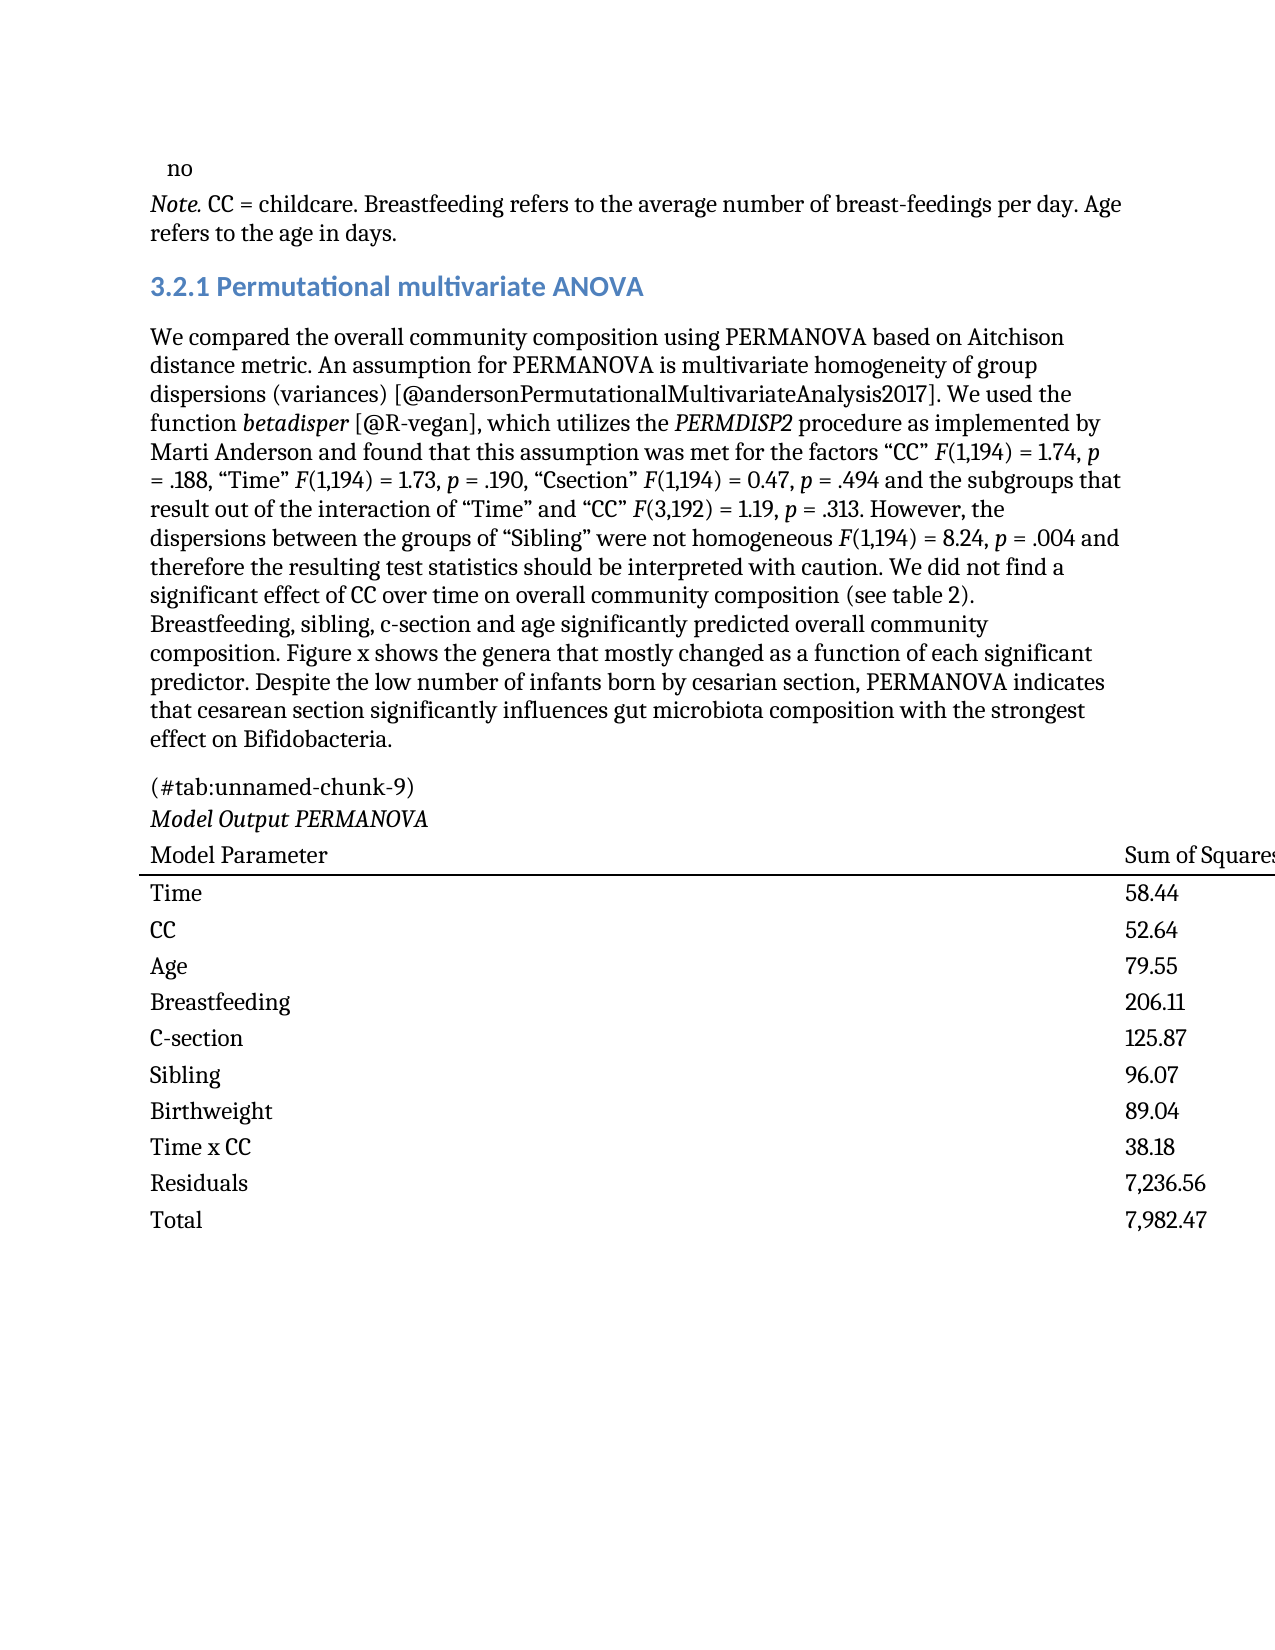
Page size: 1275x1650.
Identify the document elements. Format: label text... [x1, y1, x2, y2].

table_cell 96.07 [1114, 1057, 1275, 1093]
table_cell 7,982.47 [1114, 1202, 1275, 1238]
table_cell 38.18 [1114, 1129, 1275, 1166]
table_cell 206.11 [1114, 984, 1275, 1021]
text (#tab:unnamed-chunk-9) [150, 773, 1125, 801]
table_cell 58.44 [1114, 876, 1275, 912]
table_cell 125.87 [1114, 1021, 1275, 1057]
table_cell Sibling [139, 1057, 1114, 1093]
table_cell Time [139, 876, 1114, 912]
text Model Output PERMANOVA [150, 805, 1125, 834]
table_cell 52.64 [1114, 912, 1275, 948]
table_cell no [139, 150, 1275, 186]
table_cell CC [139, 912, 1114, 948]
table_cell 7,236.56 [1114, 1166, 1275, 1202]
table_cell Total [139, 1202, 1114, 1238]
table_header Sum of Squares [1114, 838, 1275, 874]
subtitle 3.2.1 Permutational multivariate ANOVA [150, 268, 1125, 304]
table_header Model Parameter [139, 838, 1114, 874]
table_cell 89.04 [1114, 1093, 1275, 1129]
table_cell Age [139, 948, 1114, 984]
text We compared the overall community composition using PERMANOVA based on Aitchison distance metric. An assumption for PERMANOVA is multivariate homogeneity of group dispersions (variances) [@andersonPermutationalMultivariateAnalysis2017]. We used the function betadisper [@R-vegan], which utilizes the PERMDISP2 procedure as implemented by Marti Anderson and found that this assumption was met for the factors “CC” F(1,194) = 1.74, p = .188, “Time” F(1,194) = 1.73, p = .190, “Csection” F(1,194) = 0.47, p = .494 and the subgroups that result out of the interaction of “Time” and “CC” F(3,192) = 1.19, p = .313. However, the dispersions between the groups of “Sibling” were not homogeneous F(1,194) = 8.24, p = .004 and therefore the resulting test statistics should be interpreted with caution. We did not find a significant effect of CC over time on overall community composition (see table 2). Breastfeeding, sibling, c-section and age significantly predicted overall community composition. Figure x shows the genera that mostly changed as a function of each significant predictor. Despite the low number of infants born by cesarian section, PERMANOVA indicates that cesarean section significantly influences gut microbiota composition with the strongest effect on Bifidobacteria. [150, 323, 1125, 754]
text Note. CC = childcare. Breastfeeding refers to the average number of breast-feedings per day. Age refers to the age in days. [150, 190, 1125, 247]
table_cell Residuals [139, 1166, 1114, 1202]
table_cell C-section [139, 1021, 1114, 1057]
table_cell Time x CC [139, 1129, 1114, 1166]
table_cell 79.55 [1114, 948, 1275, 984]
table_cell Birthweight [139, 1093, 1114, 1129]
table_cell Breastfeeding [139, 984, 1114, 1021]
